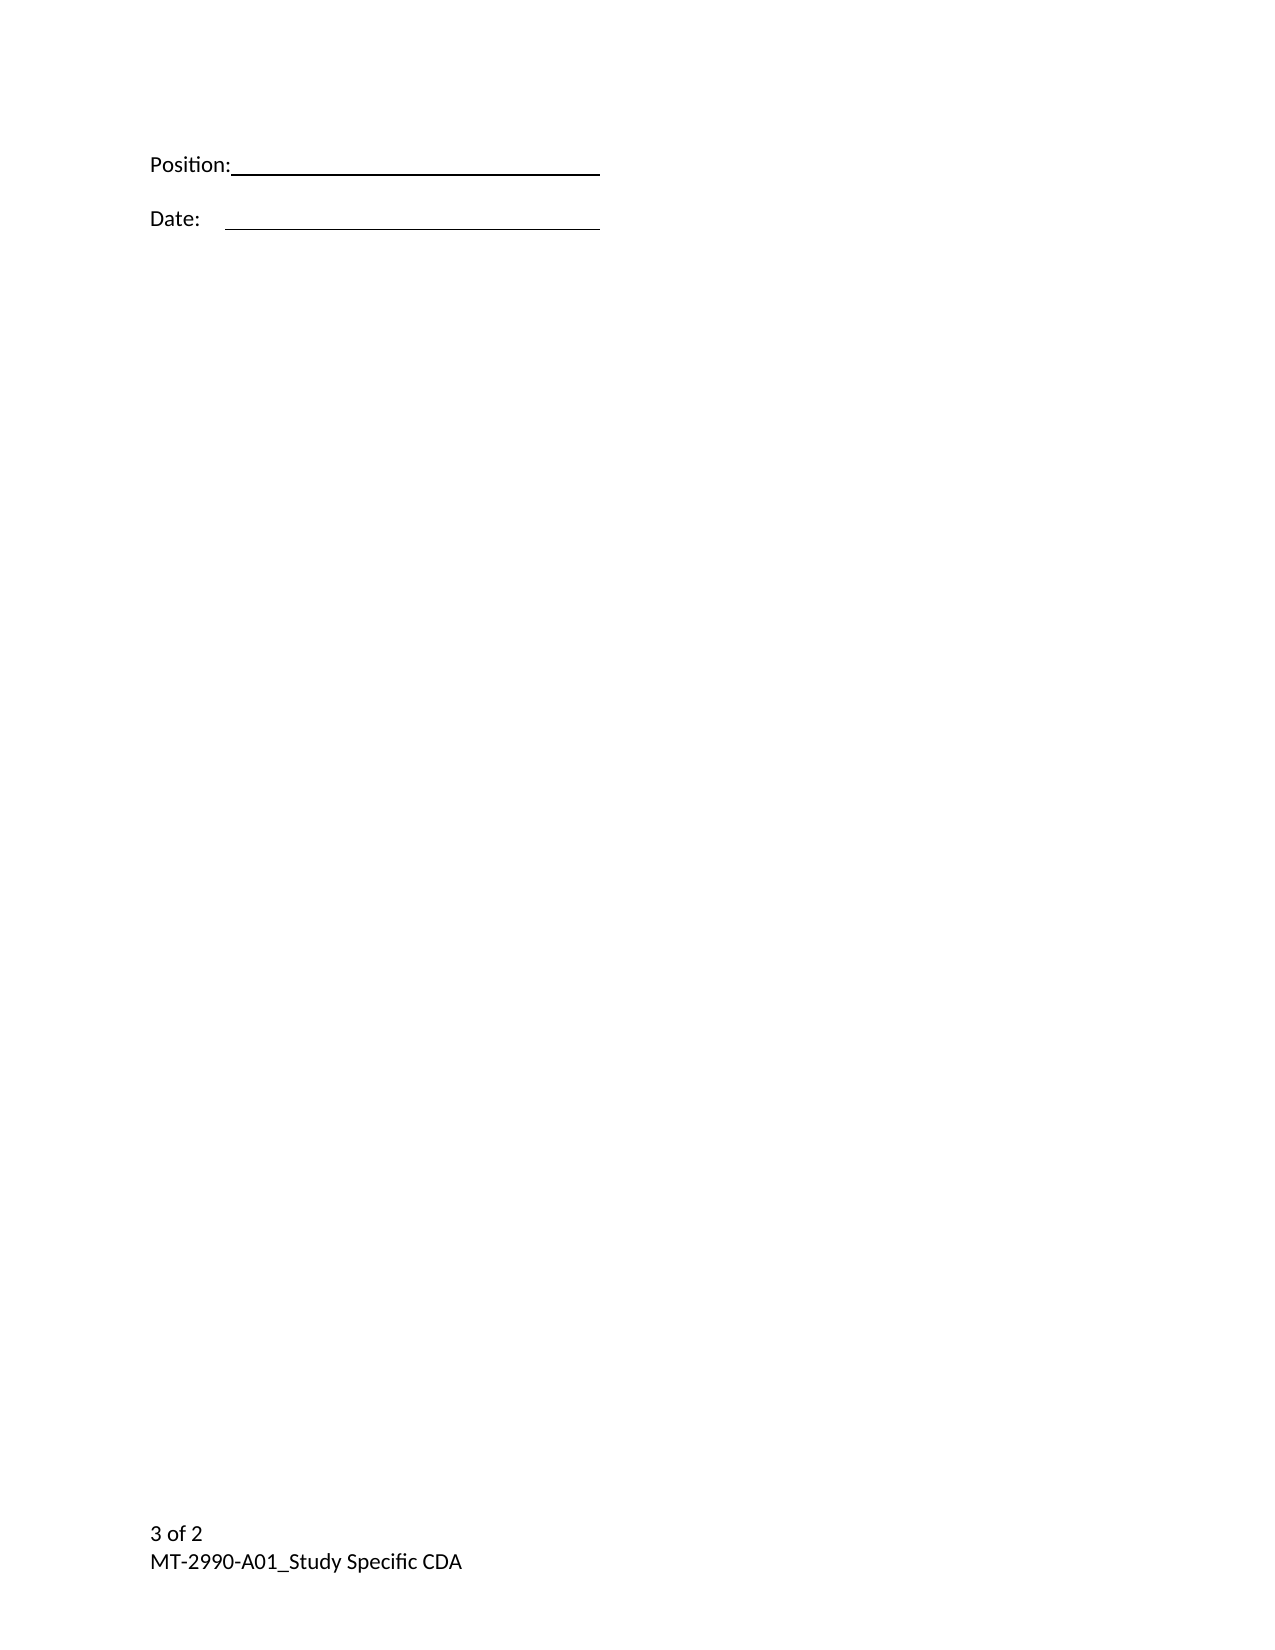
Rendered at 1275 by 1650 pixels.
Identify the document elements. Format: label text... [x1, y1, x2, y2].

subtitle Position: [150, 150, 600, 178]
subtitle Date: [150, 204, 600, 232]
